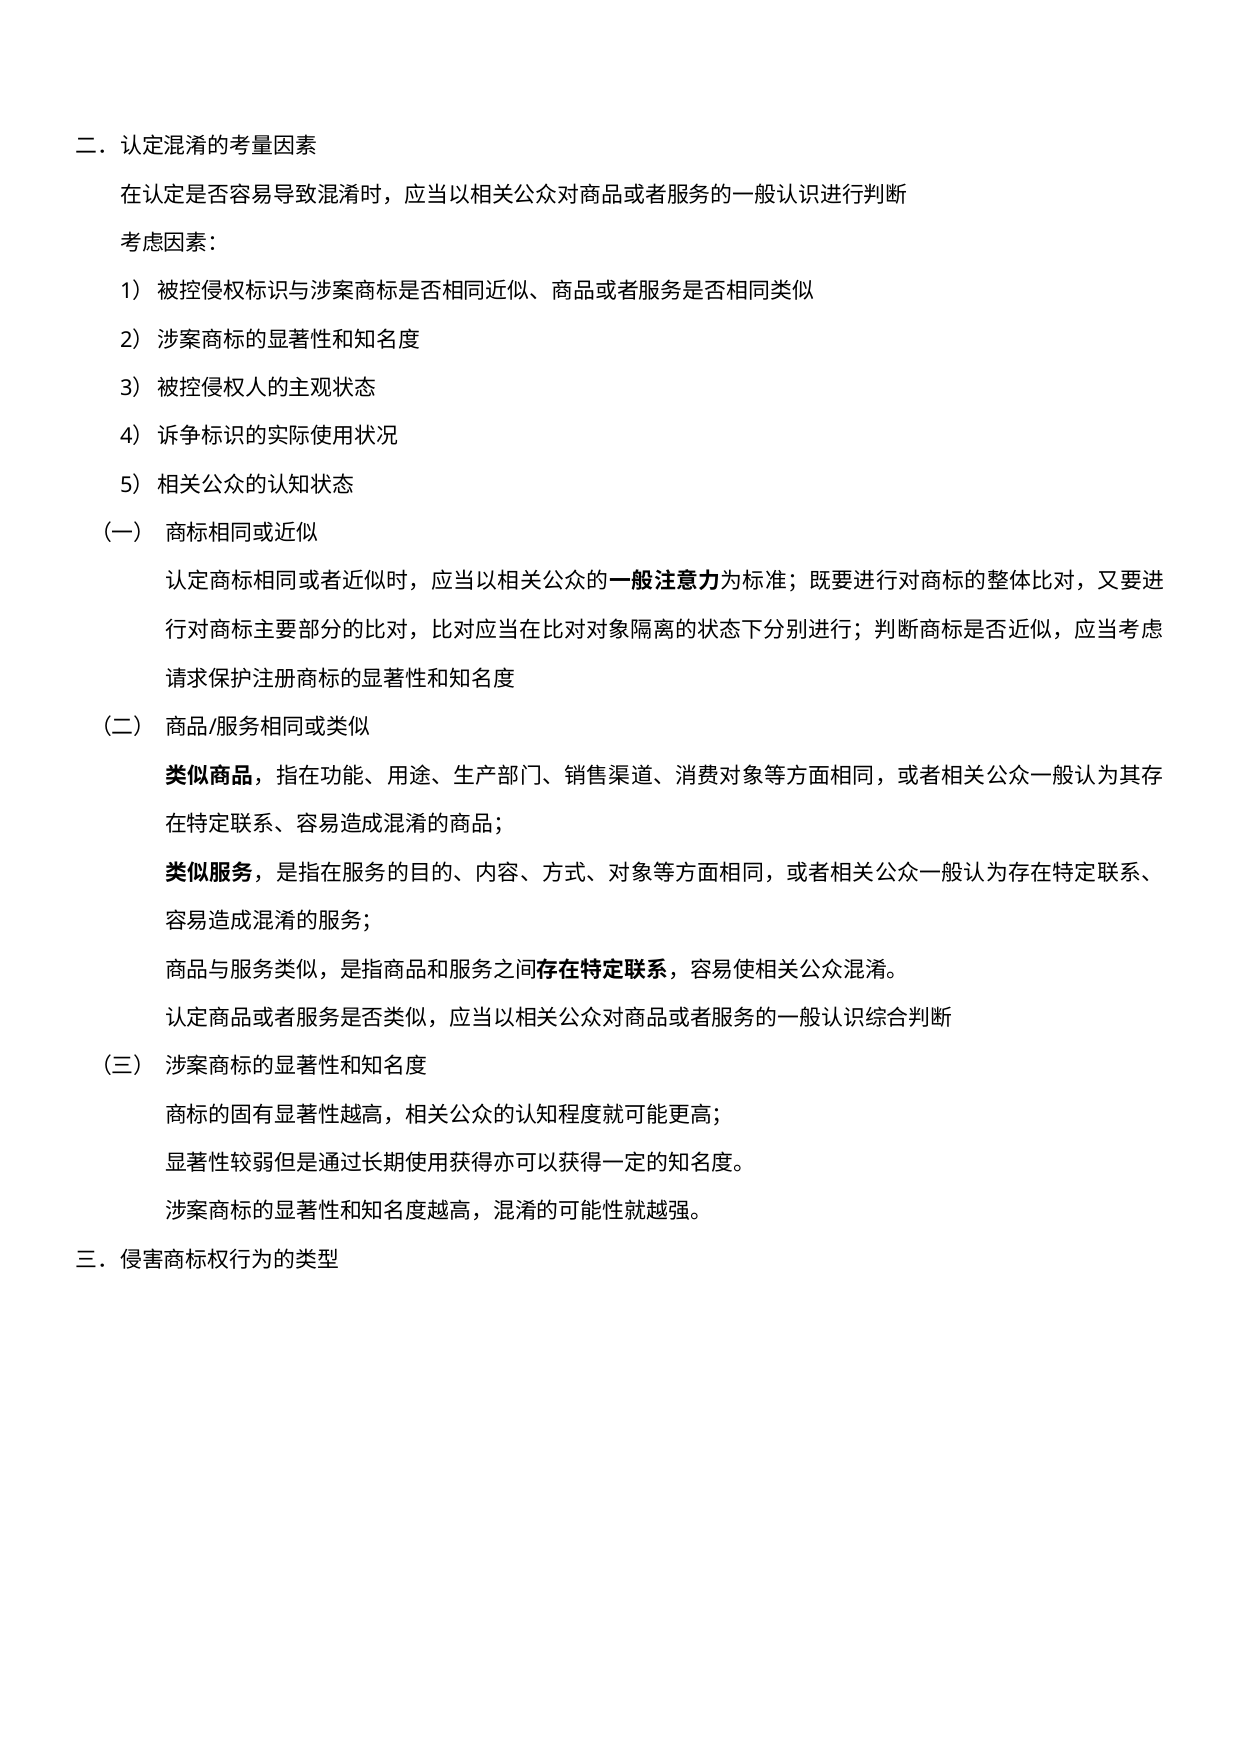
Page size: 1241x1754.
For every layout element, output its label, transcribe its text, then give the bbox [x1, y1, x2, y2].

list 涉案商标的显著性和知名度越高，混淆的可能性就越强。 [165, 1193, 1165, 1226]
list 认定混淆的考量因素 [75, 128, 1165, 161]
list 认定商标相同或者近似时，应当以相关公众的一般注意力为标准；既要进行对商标的整体比对，又要进行对商标主要部分的比对，比对应当在比对对象隔离的状态下分别进行；判断商标是否近似，应当考虑请求保护注册商标的显著性和知名度 [165, 563, 1165, 693]
list 涉案商标的显著性和知名度 [120, 321, 1165, 354]
list 商标的固有显著性越高，相关公众的认知程度就可能更高； [165, 1096, 1165, 1129]
list 被控侵权标识与涉案商标是否相同近似、商品或者服务是否相同类似 [120, 273, 1165, 306]
list 类似服务，是指在服务的目的、内容、方式、对象等方面相同，或者相关公众一般认为存在特定联系、容易造成混淆的服务； [165, 854, 1165, 936]
list 认定商品或者服务是否类似，应当以相关公众对商品或者服务的一般认识综合判断 [165, 1000, 1165, 1032]
list 侵害商标权行为的类型 [75, 1241, 1165, 1274]
list 涉案商标的显著性和知名度 [90, 1048, 1165, 1081]
list 类似商品，指在功能、用途、生产部门、销售渠道、消费对象等方面相同，或者相关公众一般认为其存在特定联系、容易造成混淆的商品； [165, 757, 1165, 838]
list 考虑因素： [120, 225, 1165, 257]
list 显著性较弱但是通过长期使用获得亦可以获得一定的知名度。 [165, 1145, 1165, 1177]
list 商品/服务相同或类似 [90, 709, 1165, 741]
list 在认定是否容易导致混淆时，应当以相关公众对商品或者服务的一般认识进行判断 [120, 176, 1165, 209]
list 被控侵权人的主观状态 [120, 370, 1165, 402]
list 相关公众的认知状态 [120, 466, 1165, 499]
list 诉争标识的实际使用状况 [120, 418, 1165, 451]
list 商标相同或近似 [90, 515, 1165, 547]
list 商品与服务类似，是指商品和服务之间存在特定联系，容易使相关公众混淆。 [165, 951, 1165, 984]
